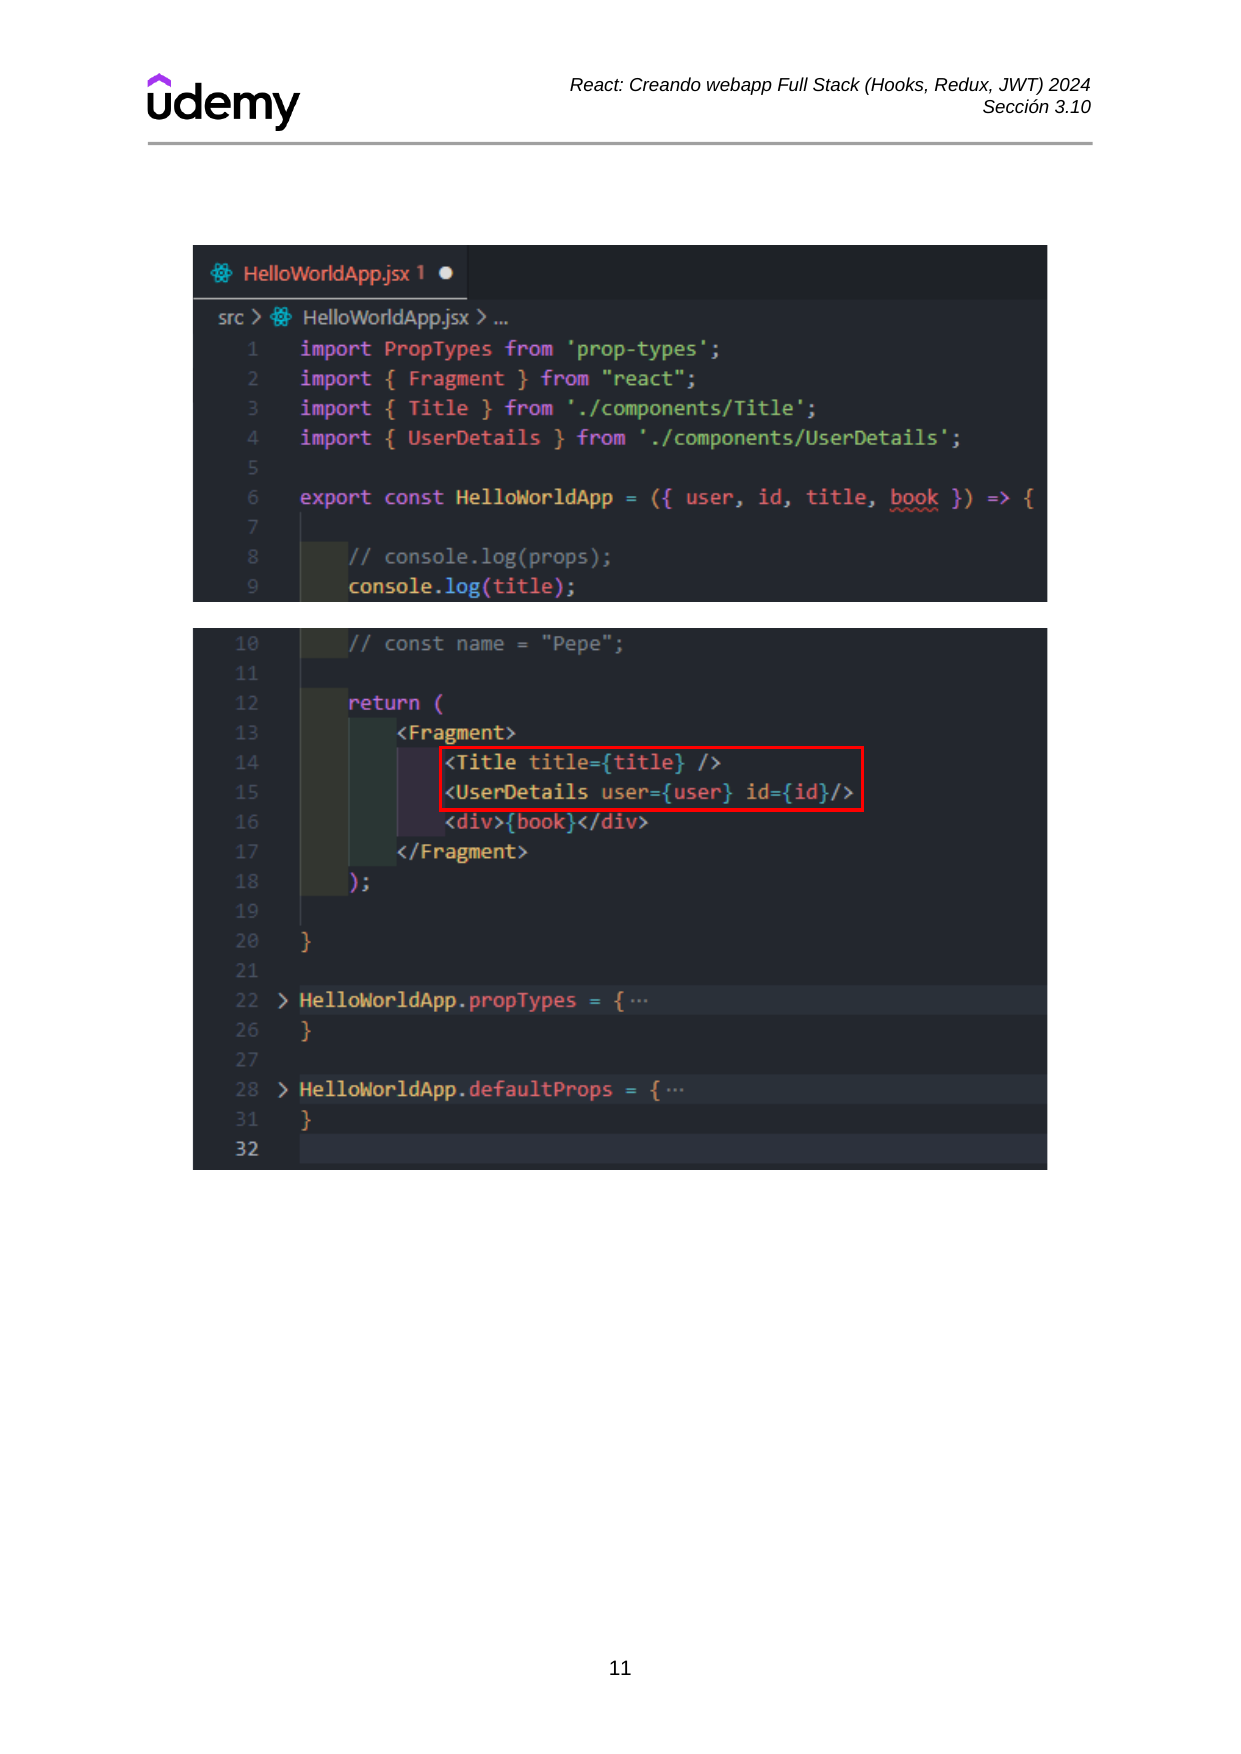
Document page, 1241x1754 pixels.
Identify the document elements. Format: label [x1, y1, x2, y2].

picture [192, 245, 1048, 602]
picture [192, 628, 1048, 1170]
picture [147, 73, 301, 131]
